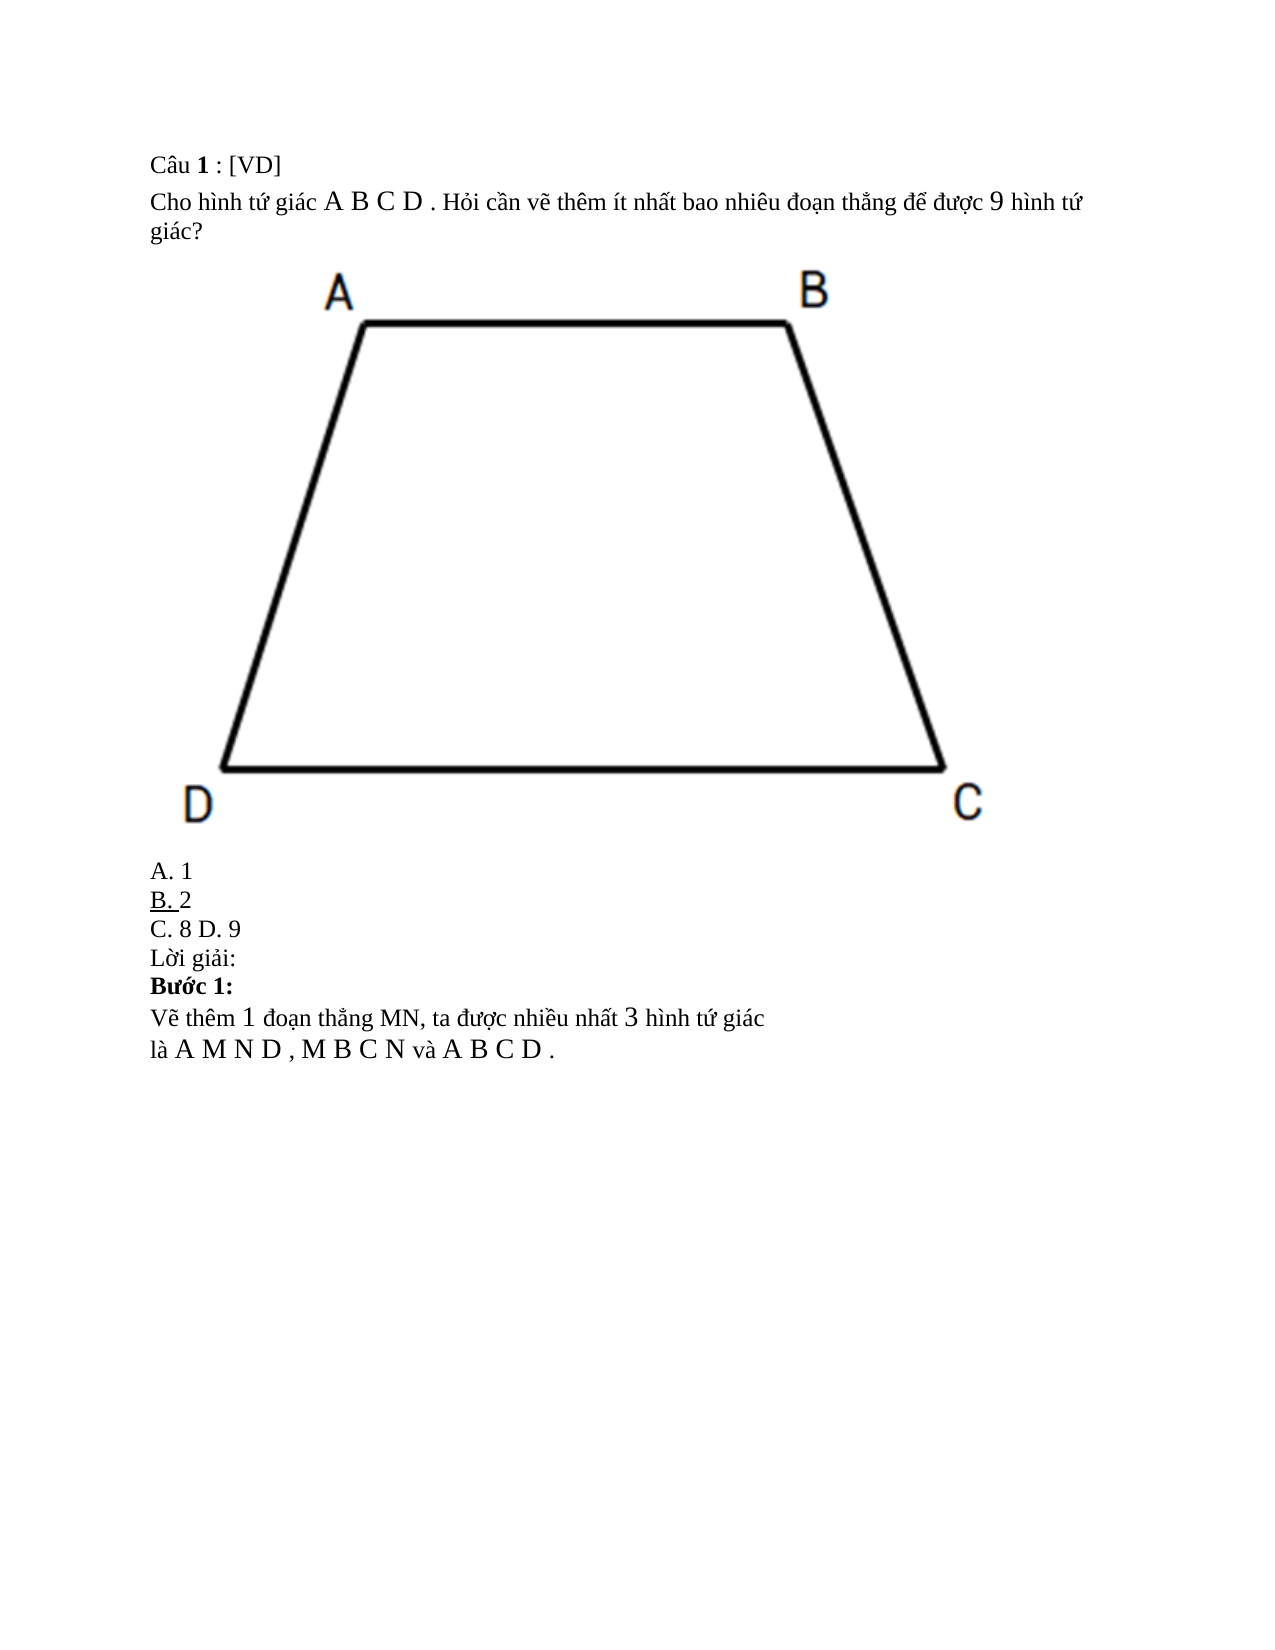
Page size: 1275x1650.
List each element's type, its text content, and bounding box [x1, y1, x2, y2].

text C. 8 D. 9 [150, 914, 1125, 943]
text A. 1 [150, 856, 1125, 885]
picture [150, 245, 1011, 852]
text Vẽ thêm 1 đoạn thẳng MN, ta được nhiều nhất 3 hình tứ giác là A M N D , M B C N và A B C D . Vẽ thêm 2 đoạn thẳng M N và P Q (cắt nhau tại I), ta được hình vẽ sau: Ta đếm được 9 hình tứ giác: A M I P , M B Q I , I Q C N , P I N D , A M N D , M B C N , A B Q P , P Q C D , A B C D . Vậy ta cần vẽ thêm ít nhất hai đoạn thẳng để được 9 hình tứ giác. [150, 1000, 1125, 1065]
text Bước 1: [150, 971, 1125, 1000]
text B. 2 [150, 885, 1125, 914]
text Lời giải: [150, 943, 1125, 971]
text Câu 1 : [VD] [150, 150, 1125, 179]
